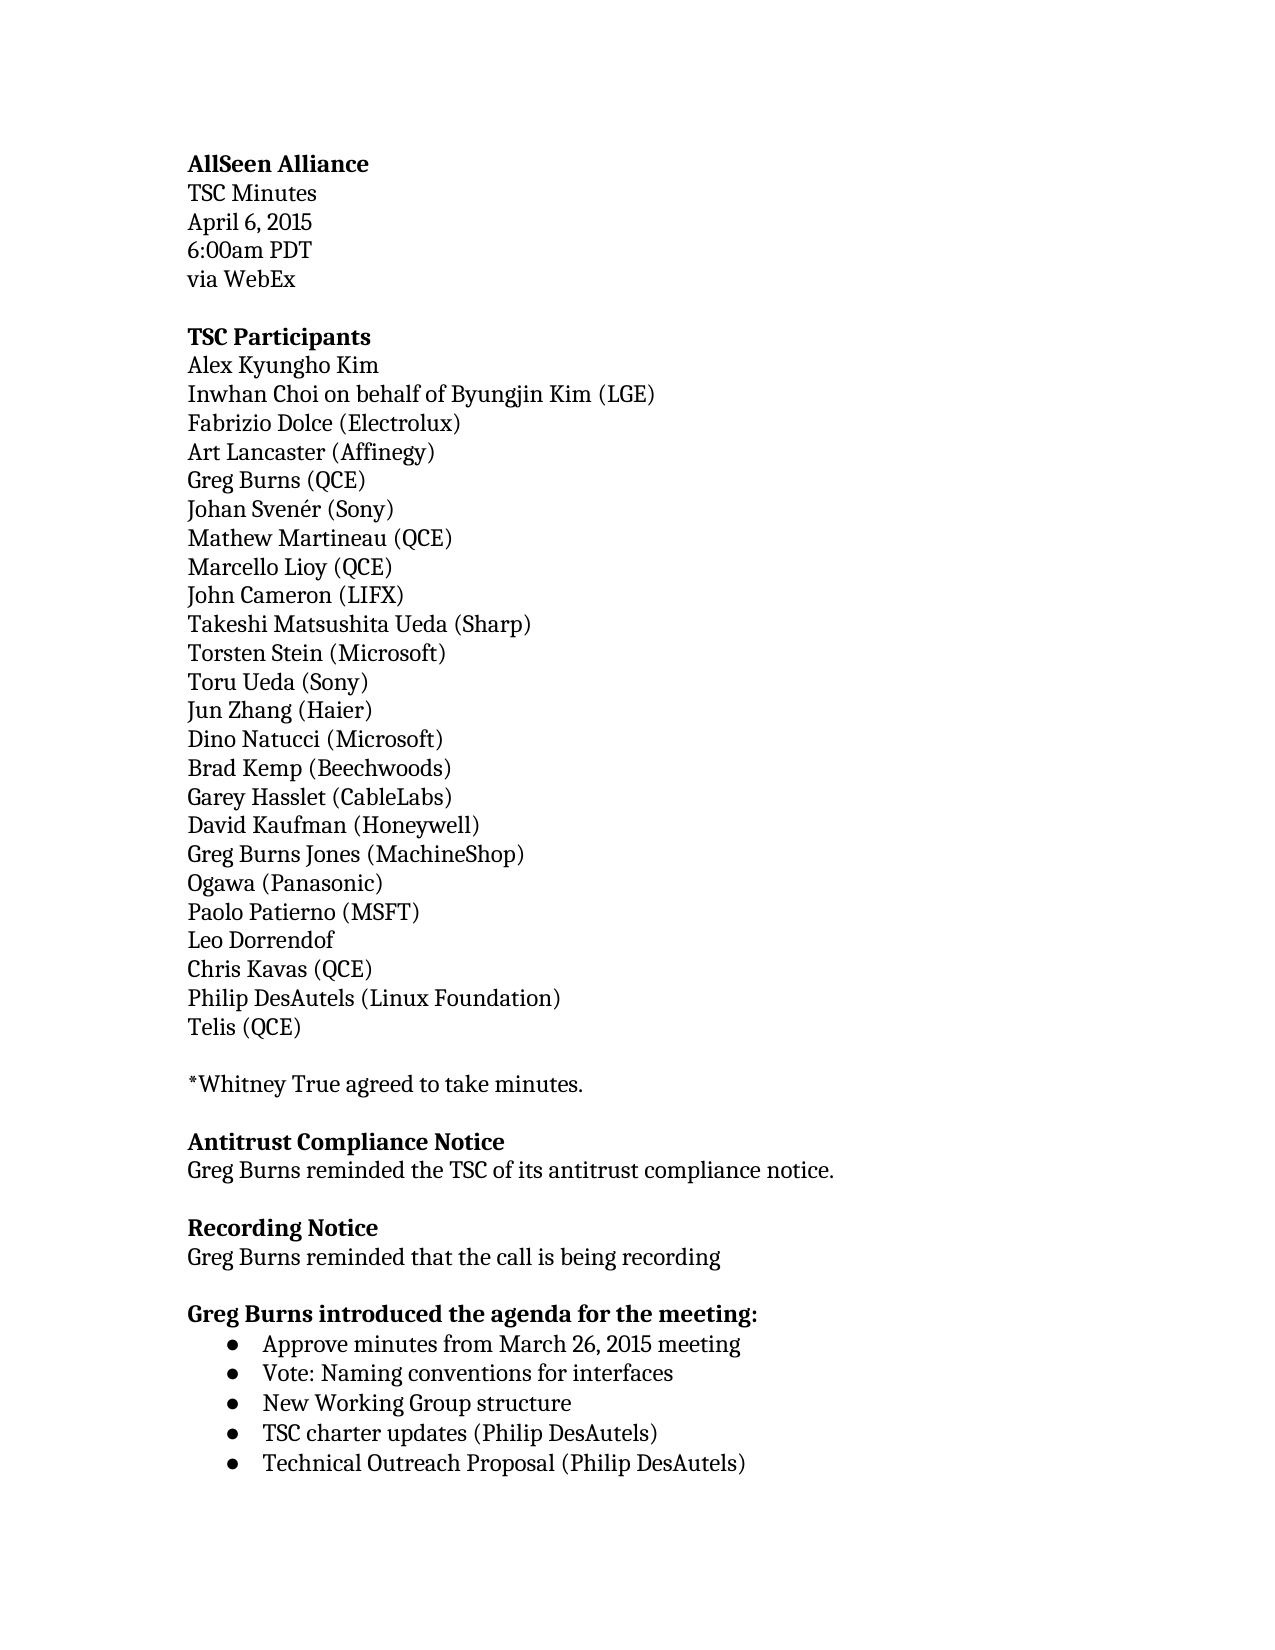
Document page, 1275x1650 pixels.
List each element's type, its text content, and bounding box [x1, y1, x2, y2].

text Brad Kemp (Beechwoods) [187, 754, 1087, 782]
text Inwhan Choi on behalf of Byungjin Kim (LGE) [187, 380, 1087, 409]
list Vote: Naming conventions for interfaces [225, 1358, 1087, 1388]
text David Kaufman (Honeywell) [187, 811, 1087, 840]
text Greg Burns Jones (MachineShop) [187, 840, 1087, 869]
text Recording Notice [187, 1214, 1087, 1242]
text Telis (QCE) [187, 1012, 1087, 1041]
text AllSeen Alliance [187, 150, 1087, 179]
text Antitrust Compliance Notice [187, 1127, 1087, 1156]
text Ogawa (Panasonic) [187, 869, 1087, 897]
text Marcello Lioy (QCE) [187, 552, 1087, 581]
text Art Lancaster (Affinegy) [187, 437, 1087, 466]
list New Working Group structure [225, 1388, 1087, 1418]
text Leo Dorrendof [187, 926, 1087, 955]
text TSC Minutes [187, 179, 1087, 207]
text Philip DesAutels (Linux Foundation) [187, 984, 1087, 1012]
text TSC Participants [187, 322, 1087, 351]
text Mathew Martineau (QCE) [187, 524, 1087, 552]
list Technical Outreach Proposal (Philip DesAutels) [225, 1447, 1087, 1477]
text Greg Burns introduced the agenda for the meeting: [187, 1300, 1087, 1329]
text John Cameron (LIFX) [187, 581, 1087, 610]
text 6:00am PDT [187, 236, 1087, 265]
text Torsten Stein (Microsoft) [187, 639, 1087, 667]
list Approve minutes from March 26, 2015 meeting [225, 1329, 1087, 1358]
text Greg Burns (QCE) [187, 466, 1087, 495]
text Paolo Patierno (MSFT) [187, 897, 1087, 926]
text via WebEx [187, 265, 1087, 294]
text Greg Burns reminded that the call is being recording [187, 1242, 1087, 1271]
text Jun Zhang (Haier) [187, 696, 1087, 725]
text Alex Kyungho Kim [187, 351, 1087, 380]
text Johan Svenér (Sony) [187, 495, 1087, 524]
text Chris Kavas (QCE) [187, 955, 1087, 984]
text *Whitney True agreed to take minutes. [187, 1070, 1087, 1099]
text Toru Ueda (Sony) [187, 667, 1087, 696]
text Fabrizio Dolce (Electrolux) [187, 409, 1087, 437]
list TSC charter updates (Philip DesAutels) [225, 1418, 1087, 1447]
text Garey Hasslet (CableLabs) [187, 782, 1087, 811]
text Takeshi Matsushita Ueda (Sharp) [187, 610, 1087, 639]
text Dino Natucci (Microsoft) [187, 725, 1087, 754]
text Greg Burns reminded the TSC of its antitrust compliance notice. [187, 1156, 1087, 1185]
text April 6, 2015 [187, 207, 1087, 236]
